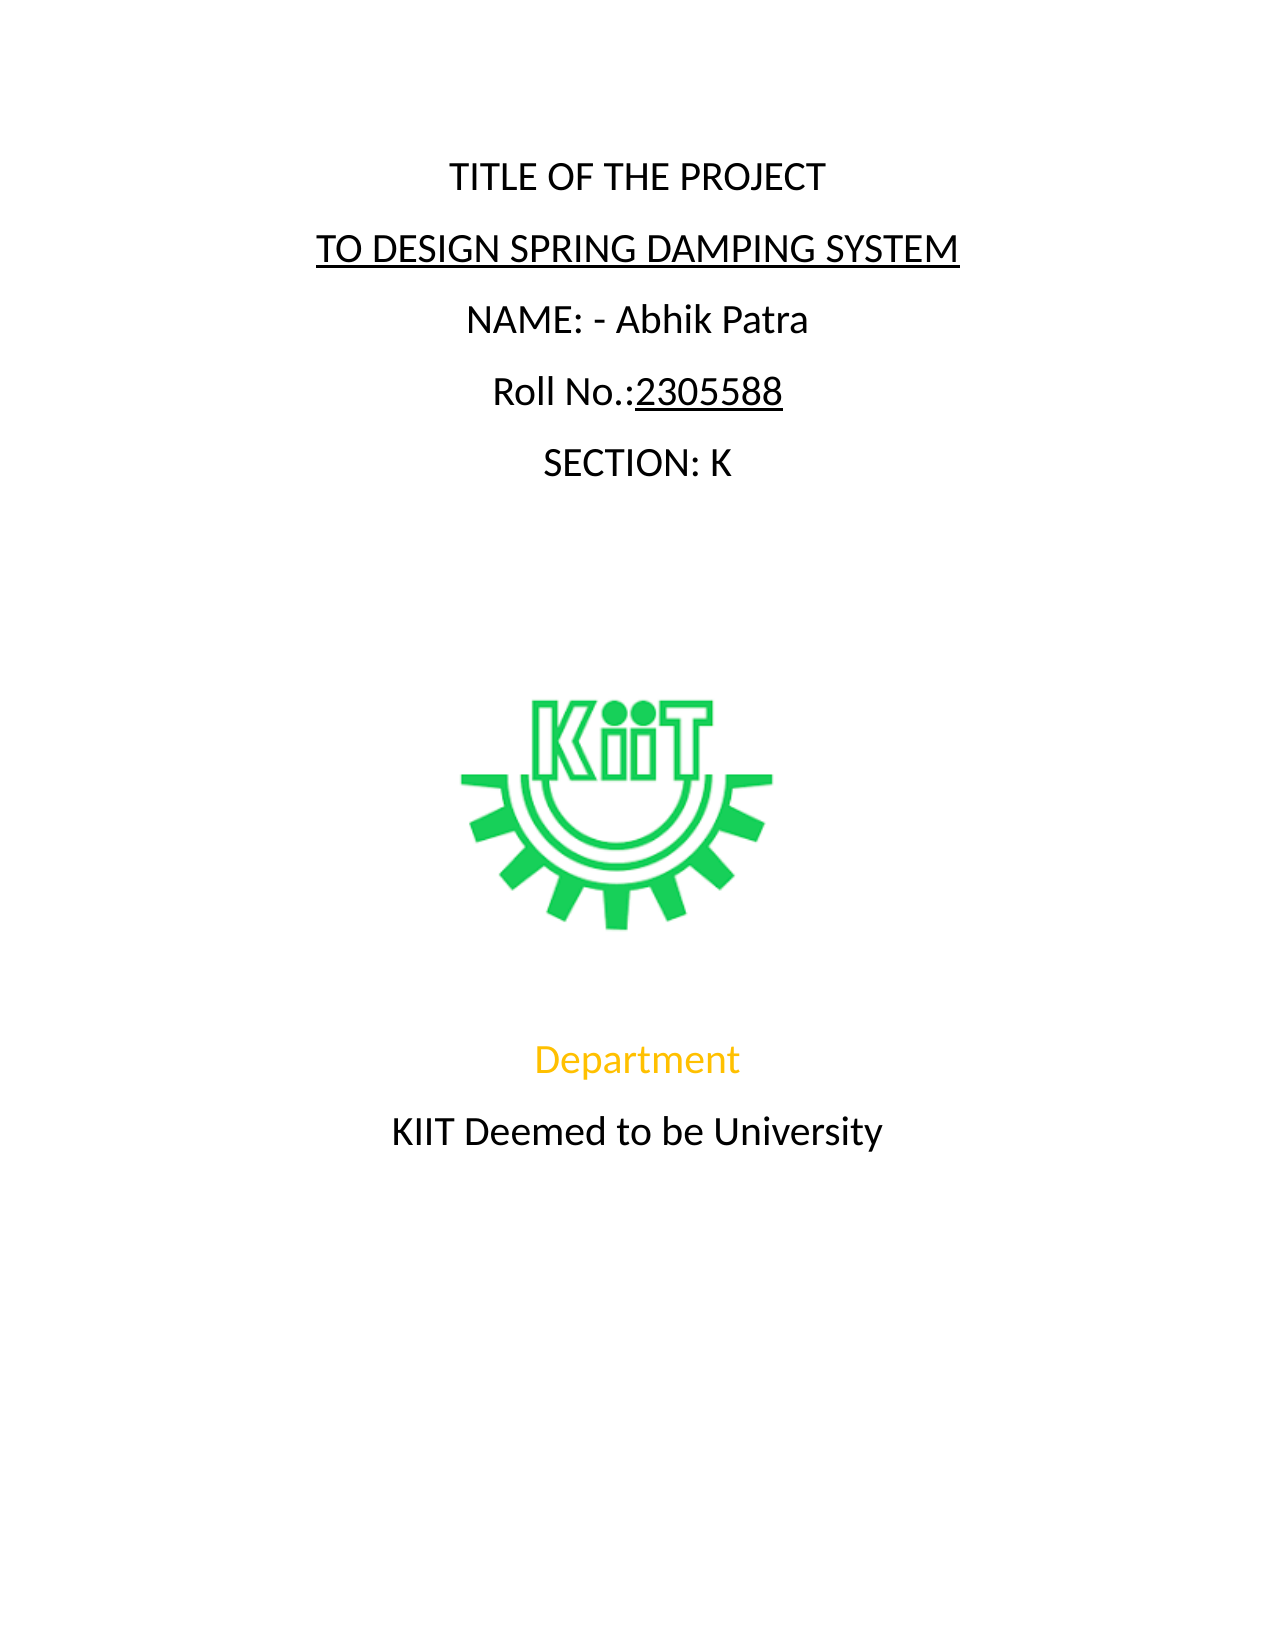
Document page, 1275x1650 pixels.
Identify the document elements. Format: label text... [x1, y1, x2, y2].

text TITLE OF THE PROJECT [150, 150, 1125, 201]
picture [457, 665, 777, 966]
text Department [150, 1033, 1125, 1084]
text TO DESIGN SPRING DAMPING SYSTEM [150, 222, 1125, 272]
text SECTION: K [150, 436, 1125, 487]
text NAME: - Abhik Patra [150, 293, 1125, 344]
text KIIT Deemed to be University [150, 1105, 1125, 1156]
text Roll No.:2305588 [150, 365, 1125, 416]
